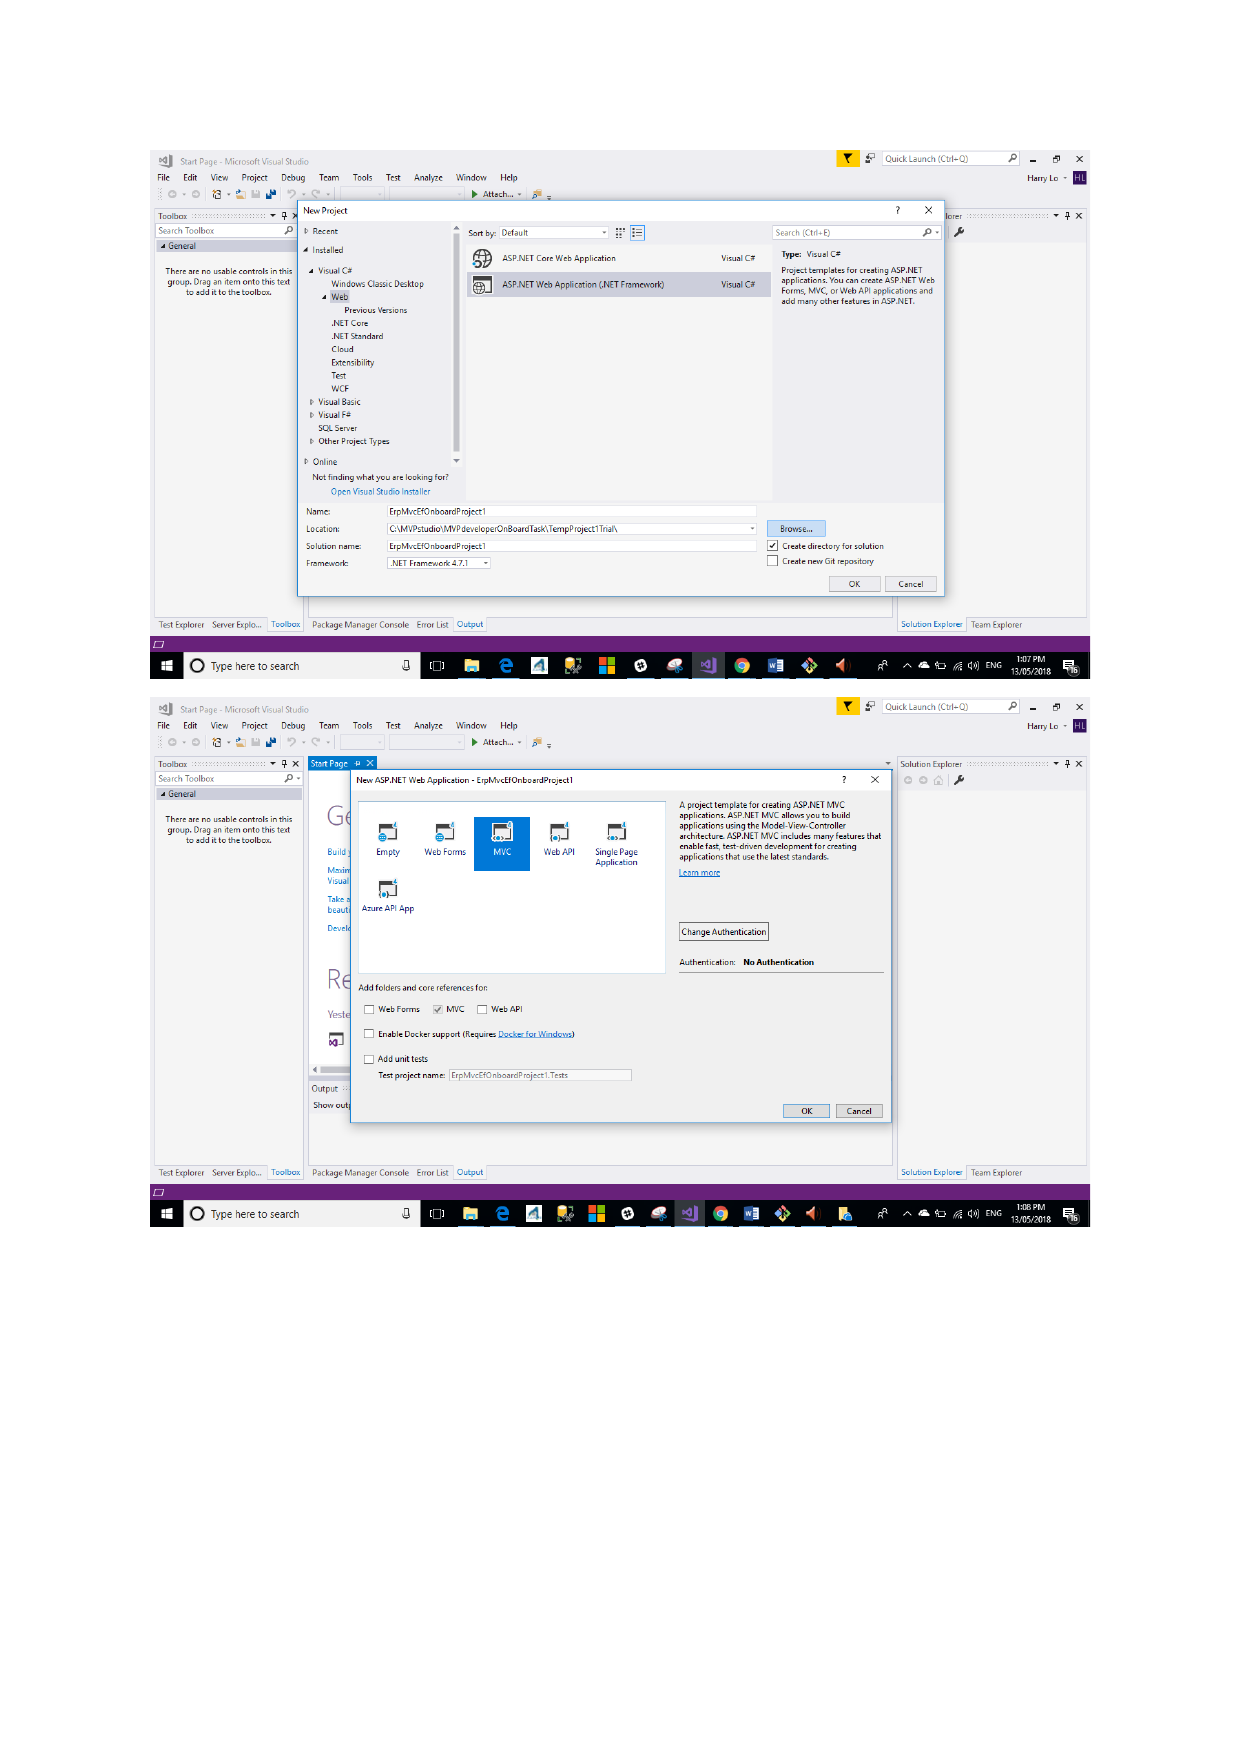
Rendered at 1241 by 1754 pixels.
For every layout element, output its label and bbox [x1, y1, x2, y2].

picture [150, 150, 1091, 679]
picture [150, 697, 1091, 1227]
